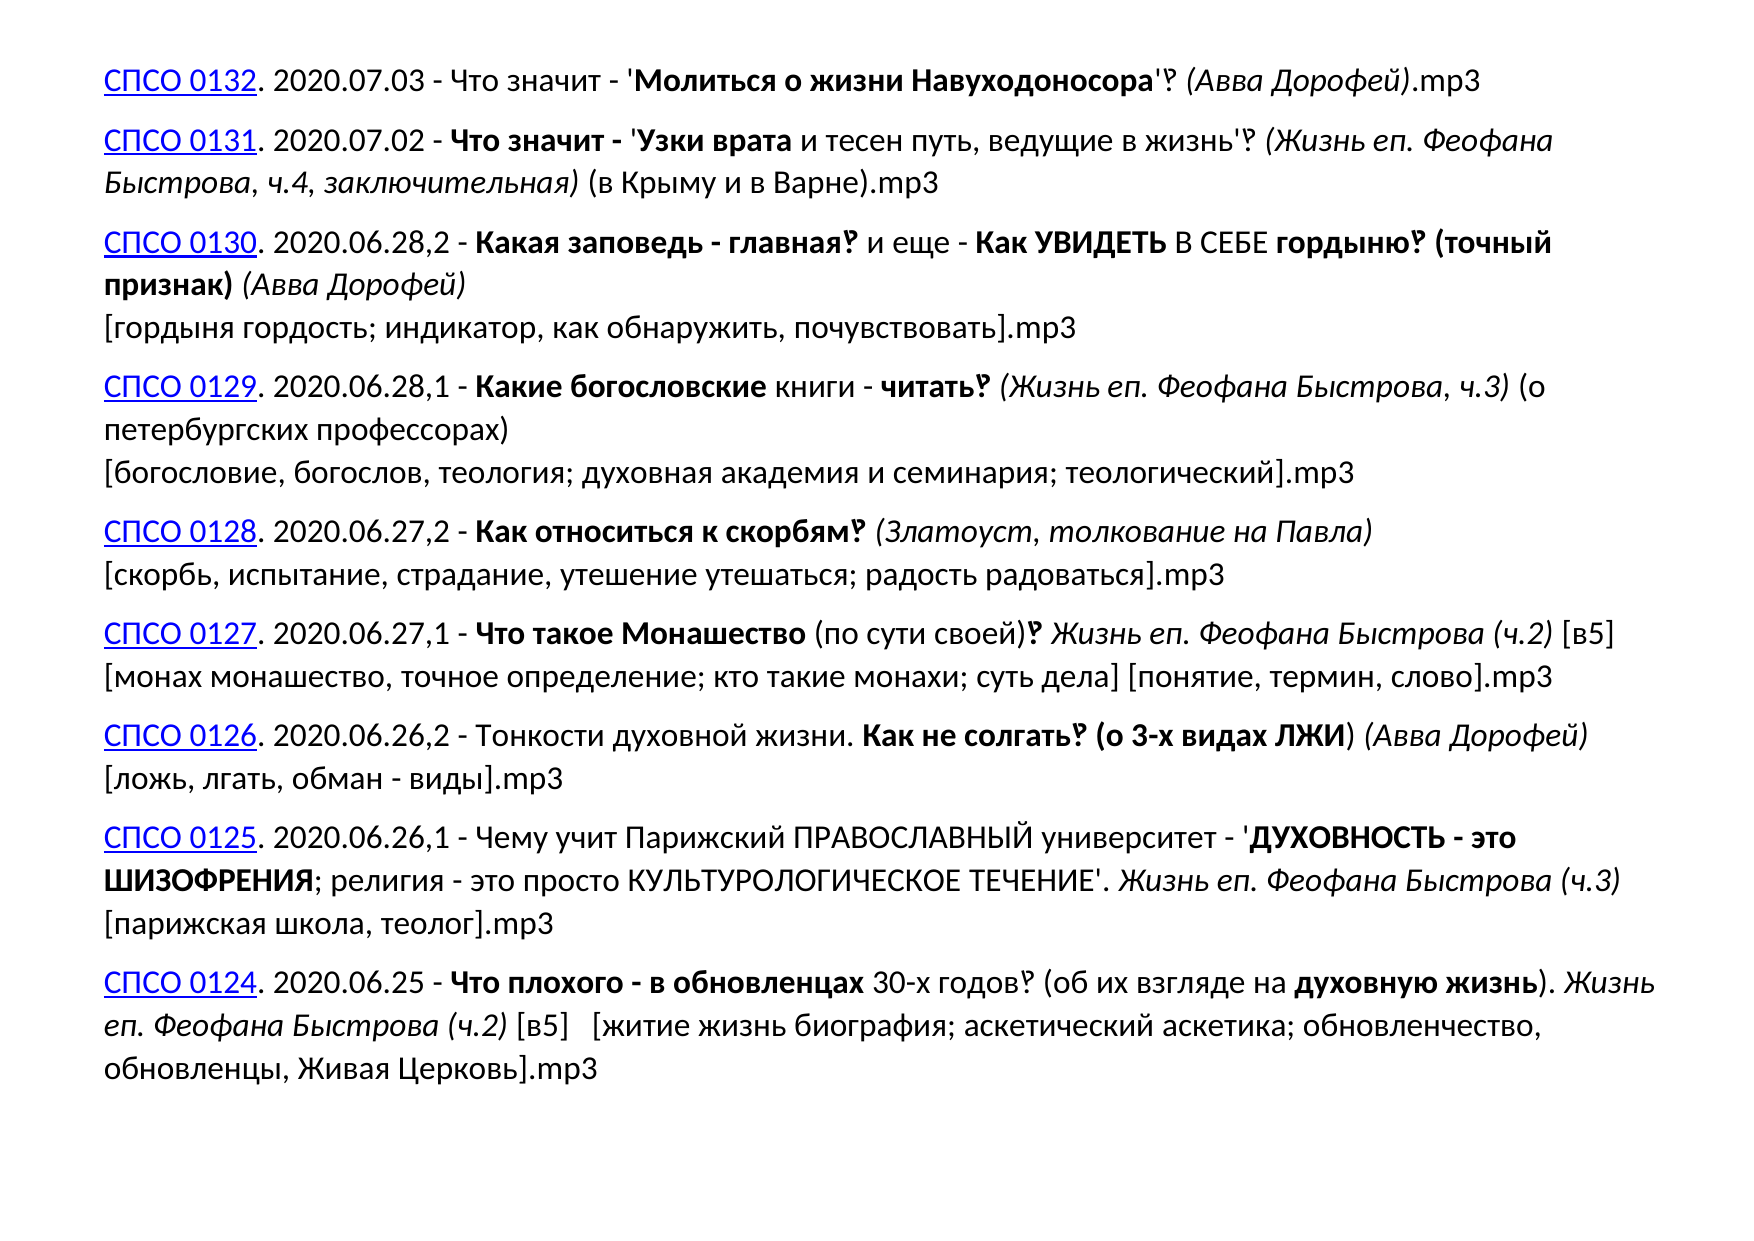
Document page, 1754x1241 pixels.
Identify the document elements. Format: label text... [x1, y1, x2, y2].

text СПСО 0131. 2020.07.02 - Что значит - 'Узки врата и тесен путь, ведущие в жизнь'‽ (Жизнь еп. Феофана Быстрова, ч.4, заключительная) (в Крыму и в Варне).mp3 [103, 118, 1665, 202]
text СПСО 0128. 2020.06.27,2 - Как относиться к скорбям‽ (Златоуст, толкование на Павла) [скорбь, испытание, страдание, утешение утешаться; радость радоваться].mp3 [103, 510, 1665, 594]
text СПСО 0129. 2020.06.28,1 - Какие богословские книги - читать‽ (Жизнь еп. Феофана Быстрова, ч.3) (о петербургских профессорах) [богословие, богослов, теология; духовная академия и семинария; теологический].mp3 [103, 365, 1665, 492]
text СПСО 0124. 2020.06.25 - Что плохого - в обновленцах 30-х годов‽ (об их взгляде на духовную жизнь). Жизнь еп. Феофана Быстрова (ч.2) [в5] [житие жизнь биография; аскетический аскетика; обновленчество, обновленцы, Живая Церковь].mp3 [103, 961, 1665, 1087]
text СПСО 0130. 2020.06.28,2 - Какая заповедь - главная‽ и еще - Как УВИДЕТЬ В СЕБЕ гордыню‽ (точный признак) (Авва Дорофей) [гордыня гордость; индикатор, как обнаружить, почувствовать].mp3 [103, 221, 1665, 347]
text СПСО 0127. 2020.06.27,1 - Что такое Монашество (по сути своей)‽ Жизнь еп. Феофана Быстрова (ч.2) [в5] [монах монашество, точное определение; кто такие монахи; суть дела] [понятие, термин, слово].mp3 [103, 612, 1665, 696]
text СПСО 0125. 2020.06.26,1 - Чему учит Парижский ПРАВОСЛАВНЫЙ университет - 'ДУХОВНОСТЬ - это ШИЗОФРЕНИЯ; религия - это просто КУЛЬТУРОЛОГИЧЕСКОЕ ТЕЧЕНИЕ'. Жизнь еп. Феофана Быстрова (ч.3) [парижская школа, теолог].mp3 [103, 816, 1665, 943]
text СПСО 0126. 2020.06.26,2 - Тонкости духовной жизни. Как не солгать‽ (о 3-х видах ЛЖИ) (Авва Дорофей) [ложь, лгать, обман - виды].mp3 [103, 714, 1665, 798]
text СПСО 0132. 2020.07.03 - Что значит - 'Молиться о жизни Навуходоносора'‽ (Авва Дорофей).mp3 [103, 59, 1665, 100]
